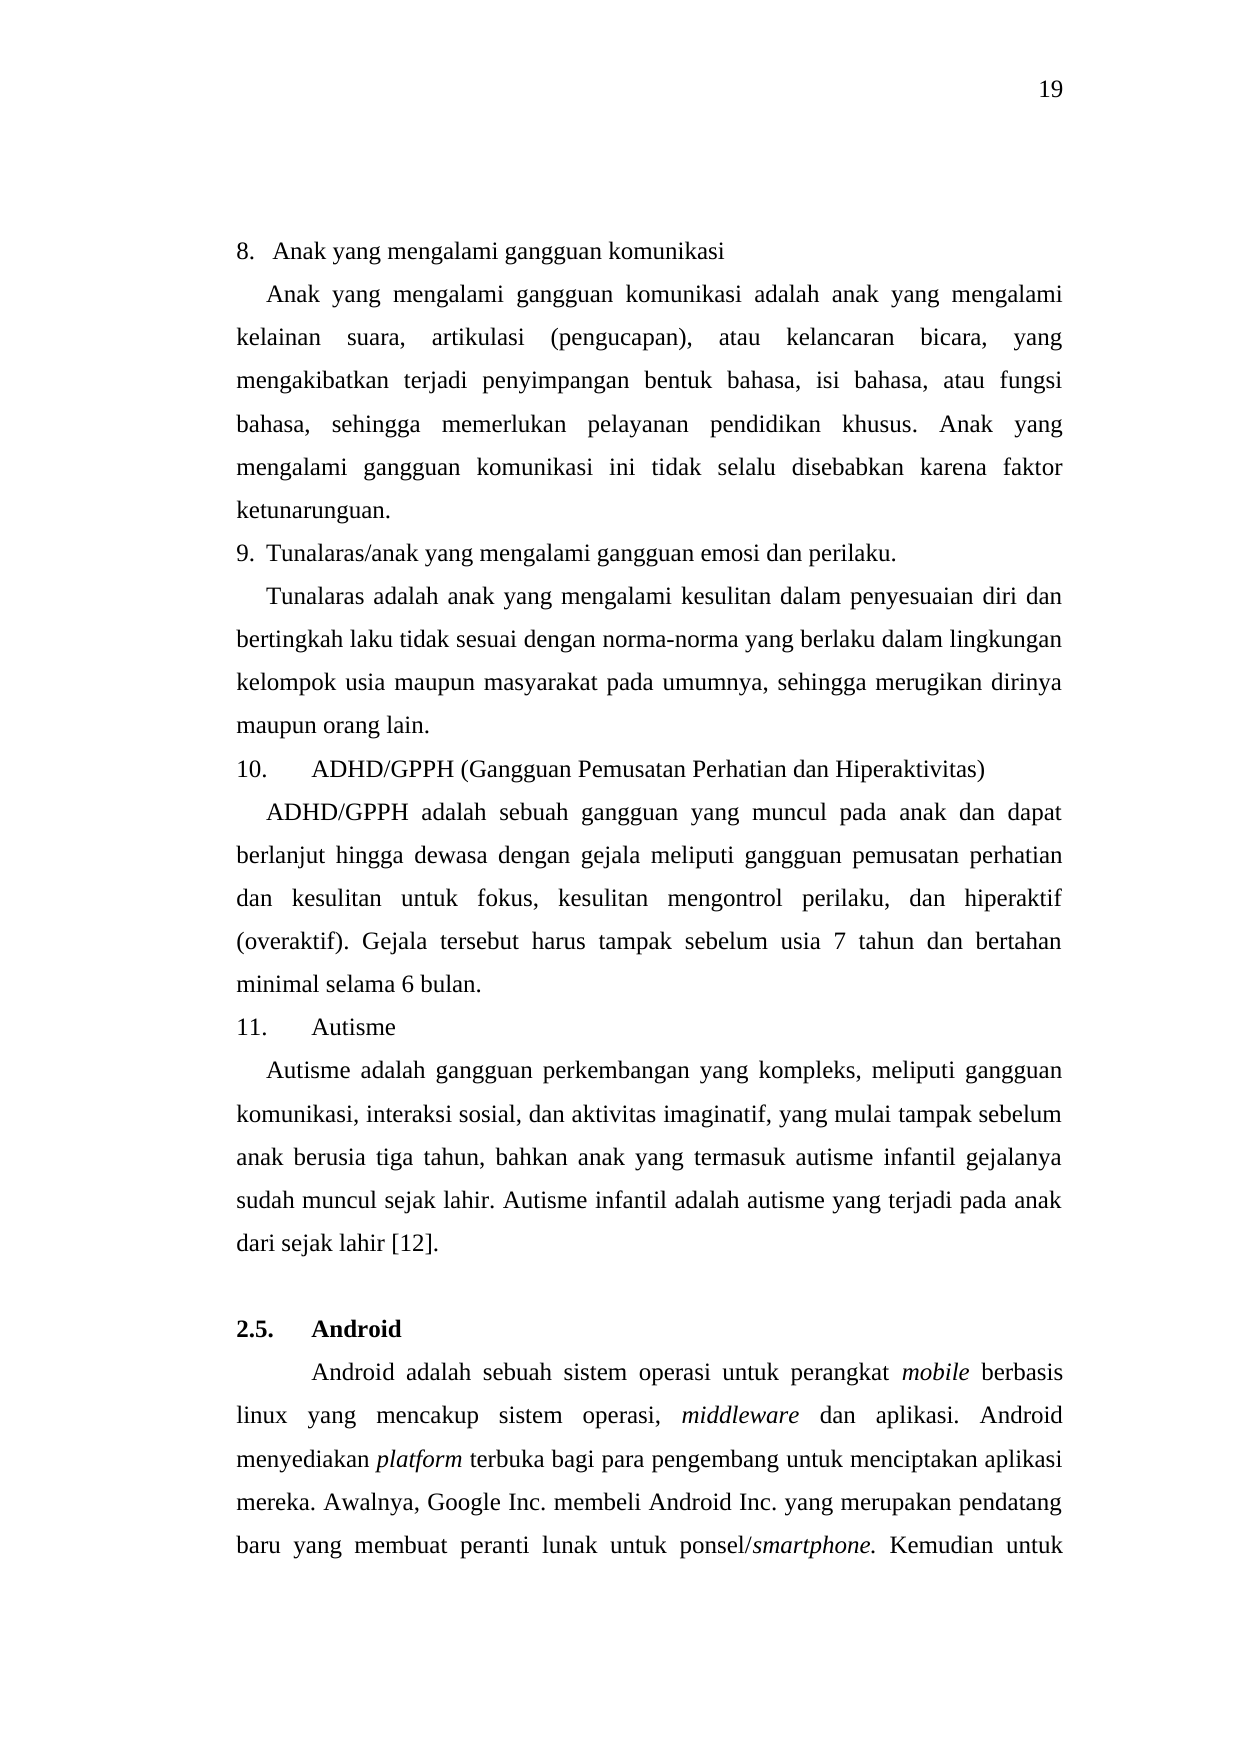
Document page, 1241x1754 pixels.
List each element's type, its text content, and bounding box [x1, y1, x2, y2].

list Autisme [236, 1012, 1063, 1041]
text Anak yang mengalami gangguan komunikasi adalah anak yang mengalami kelainan suara, artikulasi (pengucapan), atau kelancaran bicara, yang mengakibatkan terjadi penyimpangan bentuk bahasa, isi bahasa, atau fungsi bahasa, sehingga memerlukan pelayanan pendidikan khusus. Anak yang mengalami gangguan komunikasi ini tidak selalu disebabkan karena faktor ketunarunguan. [236, 279, 1063, 524]
list Tunalaras/anak yang mengalami gangguan emosi dan perilaku. [236, 538, 1063, 567]
text Tunalaras adalah anak yang mengalami kesulitan dalam penyesuaian diri dan bertingkah laku tidak sesuai dengan norma-norma yang berlaku dalam lingkungan kelompok usia maupun masyarakat pada umumnya, sehingga merugikan dirinya maupun orang lain. [236, 581, 1063, 739]
text Autisme adalah gangguan perkembangan yang kompleks, meliputi gangguan komunikasi, interaksi sosial, dan aktivitas imaginatif, yang mulai tampak sebelum anak berusia tiga tahun, bahkan anak yang termasuk autisme infantil gejalanya sudah muncul sejak lahir. Autisme infantil adalah autisme yang terjadi pada anak dari sejak lahir . [236, 1056, 1063, 1257]
subtitle Android [236, 1314, 1063, 1343]
text ADHD/GPPH adalah sebuah gangguan yang muncul pada anak dan dapat berlanjut hingga dewasa dengan gejala meliputi gangguan pemusatan perhatian dan kesulitan untuk fokus, kesulitan mengontrol perilaku, dan hiperaktif (overaktif). Gejala tersebut harus tampak sebelum usia 7 tahun dan bertahan minimal selama 6 bulan. [236, 797, 1063, 998]
list Anak yang mengalami gangguan komunikasi [236, 236, 1063, 265]
list ADHD/GPPH (Gangguan Pemusatan Perhatian dan Hiperaktivitas) [236, 754, 1063, 782]
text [236, 1357, 1063, 1559]
